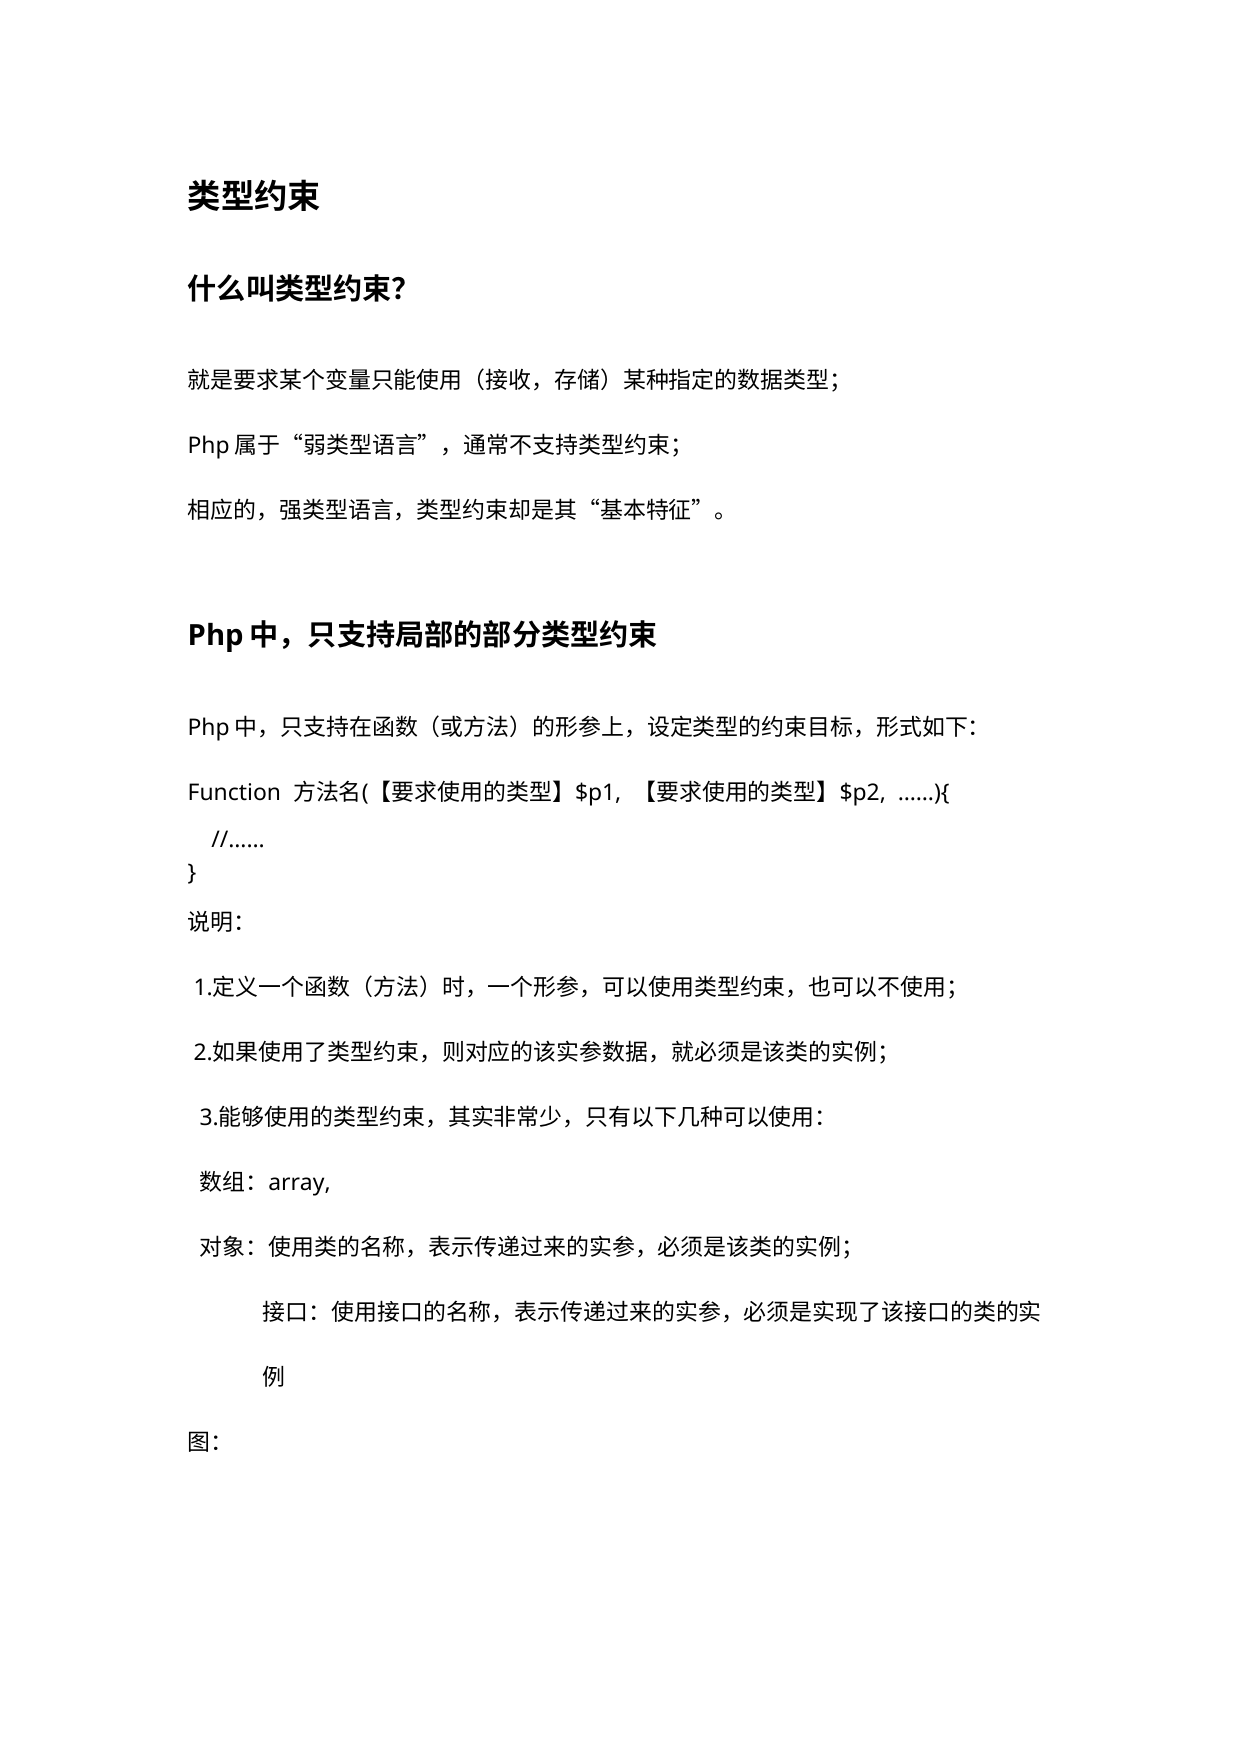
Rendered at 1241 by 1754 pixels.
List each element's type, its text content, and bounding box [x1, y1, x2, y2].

text Function 方法名(【要求使用的类型】$p1, 【要求使用的类型】$p2, ……){ [187, 758, 1053, 823]
text 1.定义一个函数（方法）时，一个形参，可以使用类型约束，也可以不使用； [187, 953, 1053, 1018]
text 图： [187, 1408, 1053, 1473]
text 类型约束 [187, 162, 1053, 227]
text 接口：使用接口的名称，表示传递过来的实参，必须是实现了该接口的类的实例 [262, 1278, 1053, 1408]
text 对象：使用类的名称，表示传递过来的实参，必须是该类的实例； [187, 1213, 1053, 1278]
text 3.能够使用的类型约束，其实非常少，只有以下几种可以使用： [187, 1083, 1053, 1148]
text } [187, 855, 1053, 888]
text 什么叫类型约束？ [187, 254, 1053, 319]
text Php属于“弱类型语言”，通常不支持类型约束； [187, 411, 1053, 476]
text Php中，只支持在函数（或方法）的形参上，设定类型的约束目标，形式如下： [187, 693, 1053, 758]
text //…… [187, 823, 1053, 855]
text 相应的，强类型语言，类型约束却是其“基本特征”。 [187, 476, 1053, 541]
text Php中，只支持局部的部分类型约束 [187, 601, 1053, 666]
text 说明： [187, 888, 1053, 953]
text 数组：array, [187, 1148, 1053, 1213]
text 就是要求某个变量只能使用（接收，存储）某种指定的数据类型； [187, 346, 1053, 411]
text 2.如果使用了类型约束，则对应的该实参数据，就必须是该类的实例； [187, 1018, 1053, 1083]
